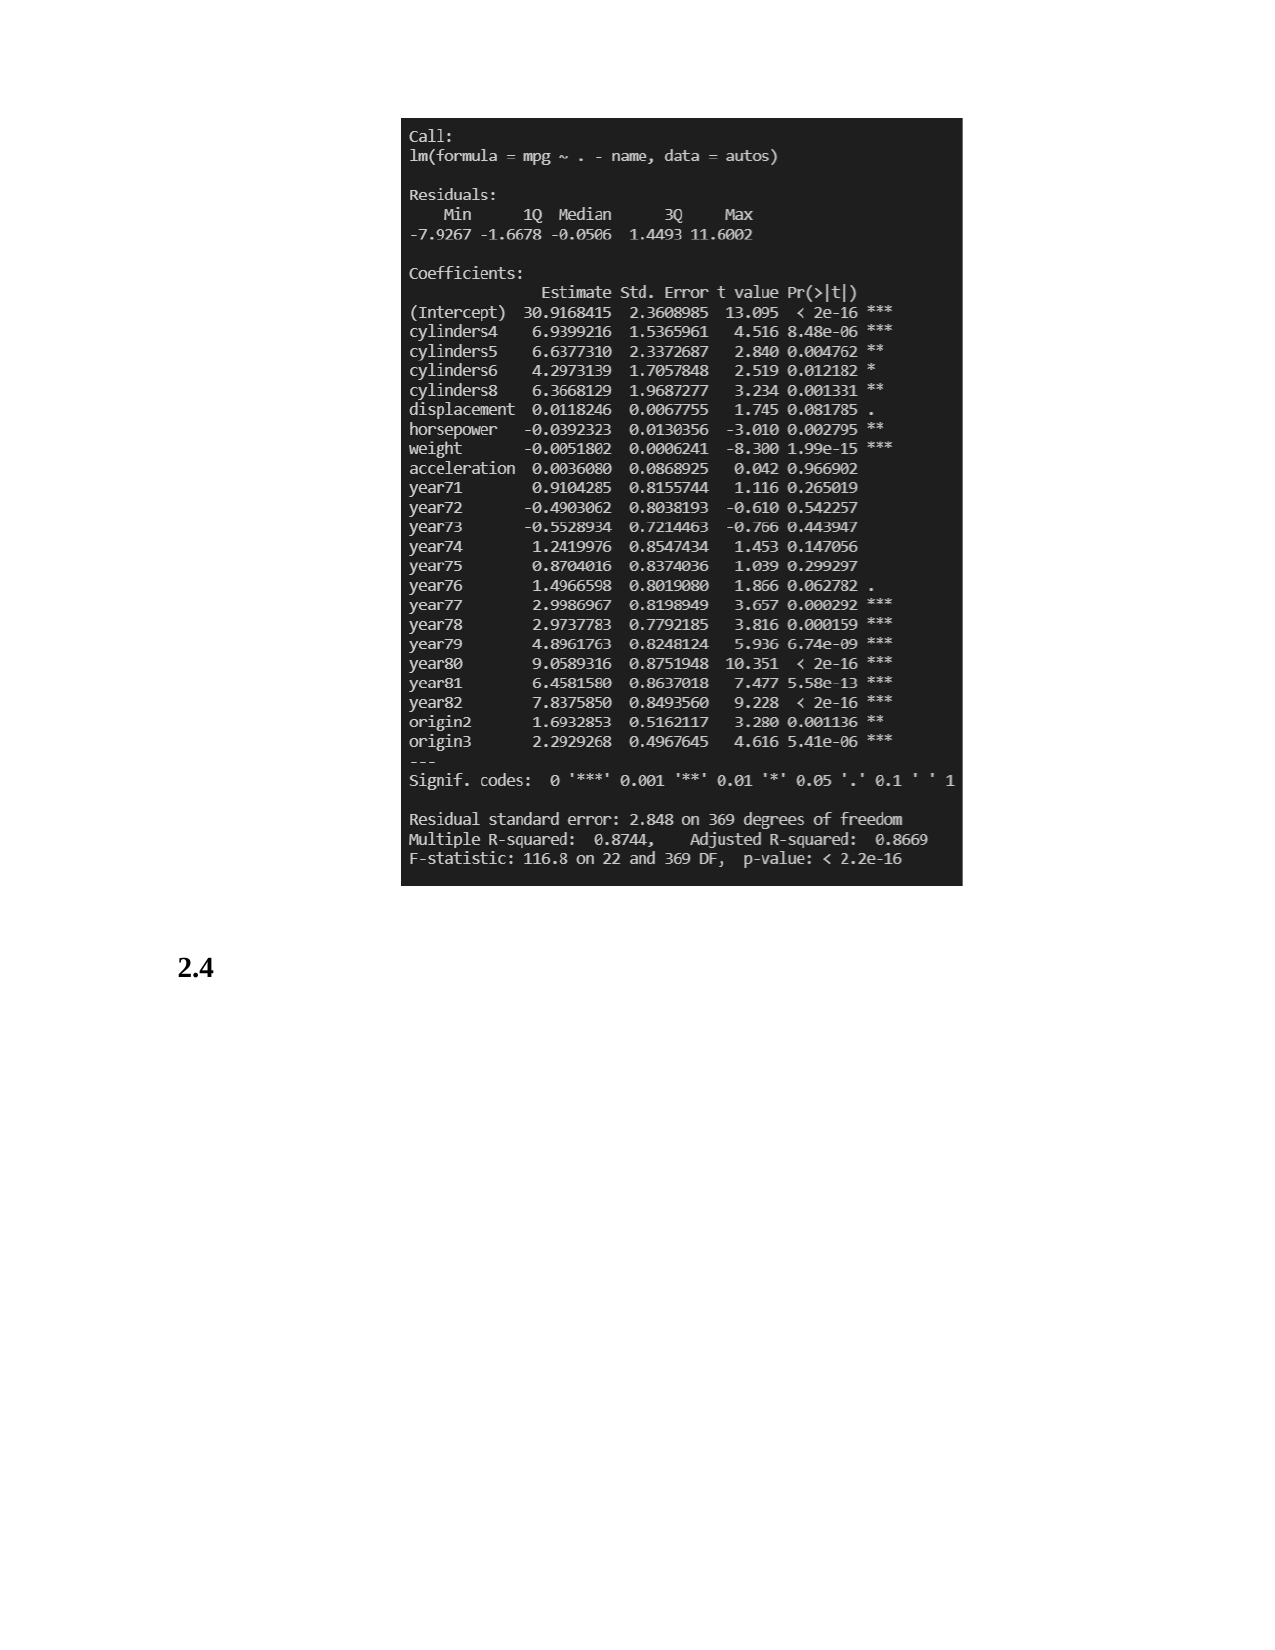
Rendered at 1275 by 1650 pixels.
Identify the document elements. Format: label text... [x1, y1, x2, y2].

text 2.4 [177, 950, 1186, 983]
picture [401, 118, 963, 886]
